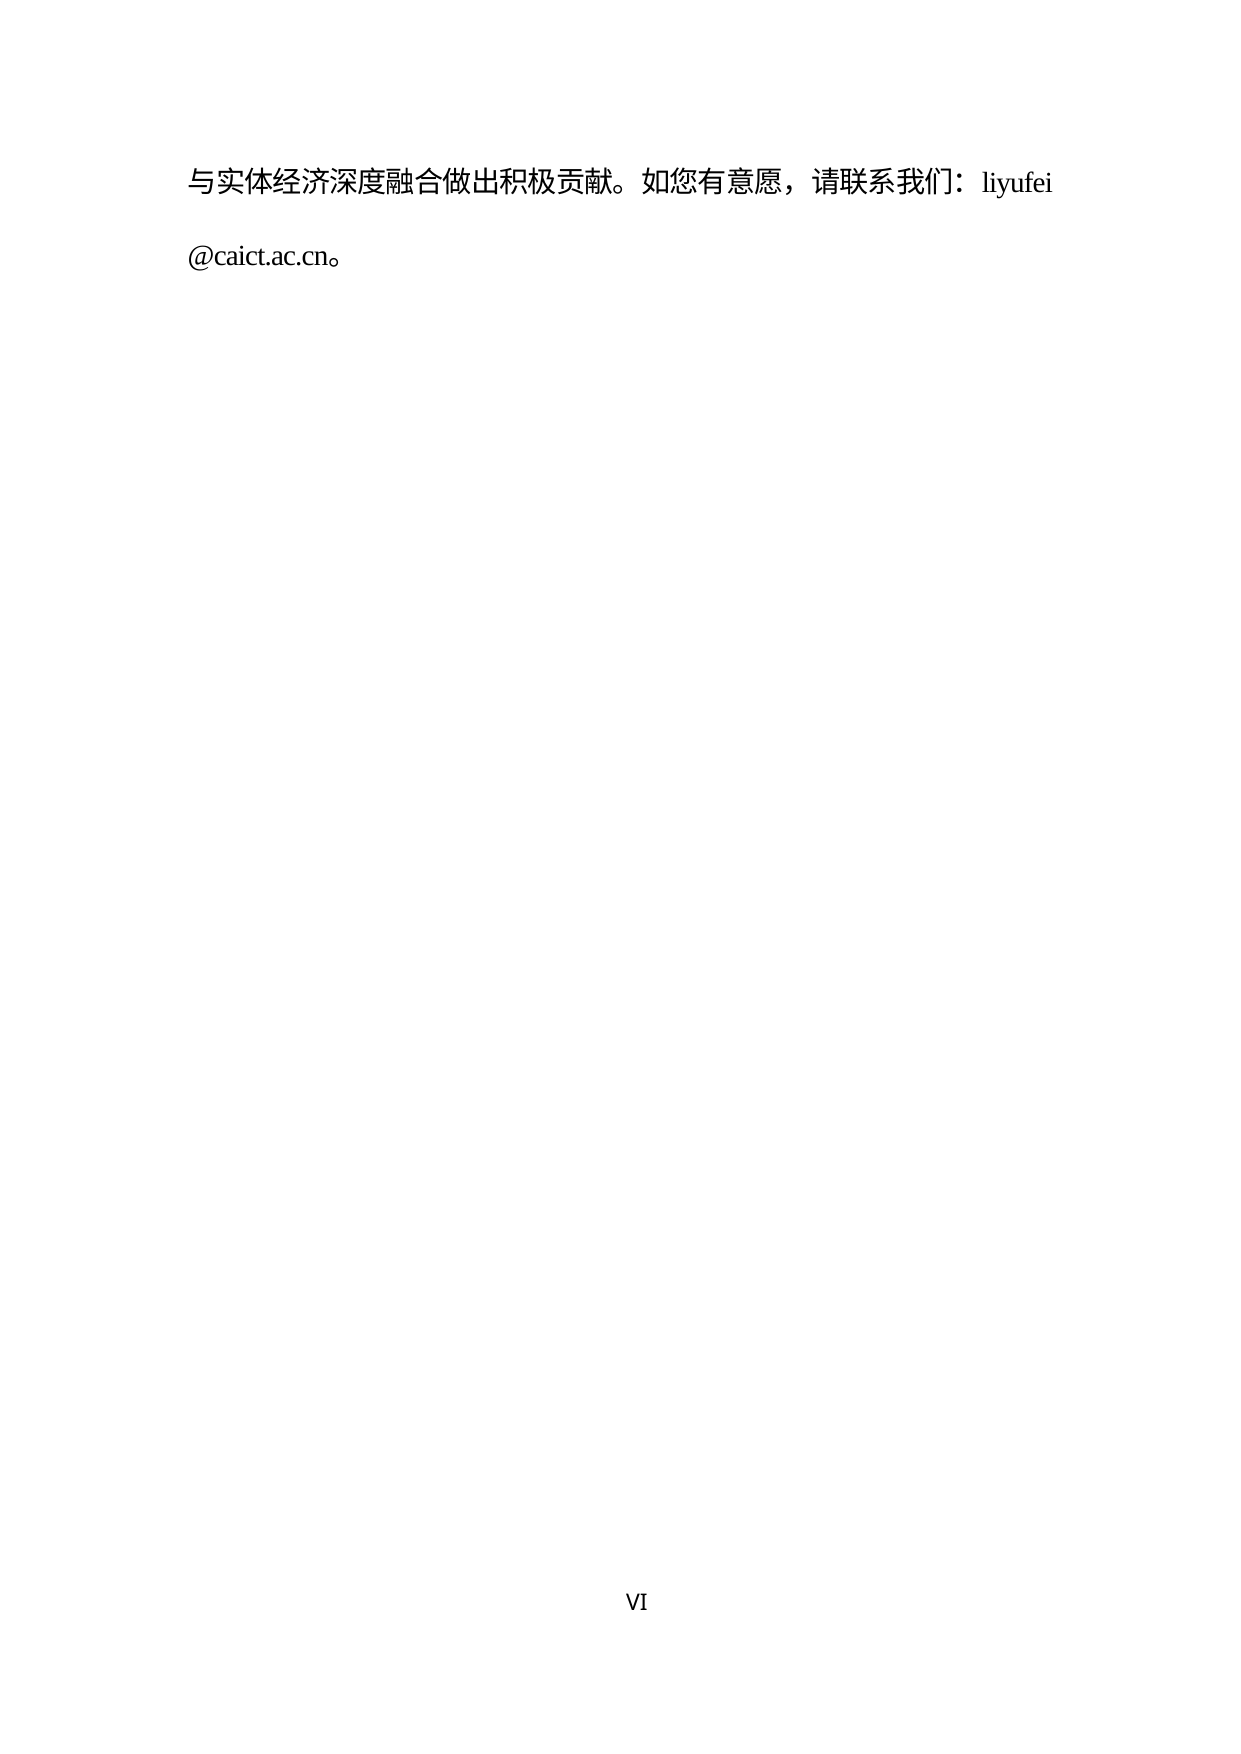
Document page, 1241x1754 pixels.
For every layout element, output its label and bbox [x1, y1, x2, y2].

text [187, 158, 1067, 274]
